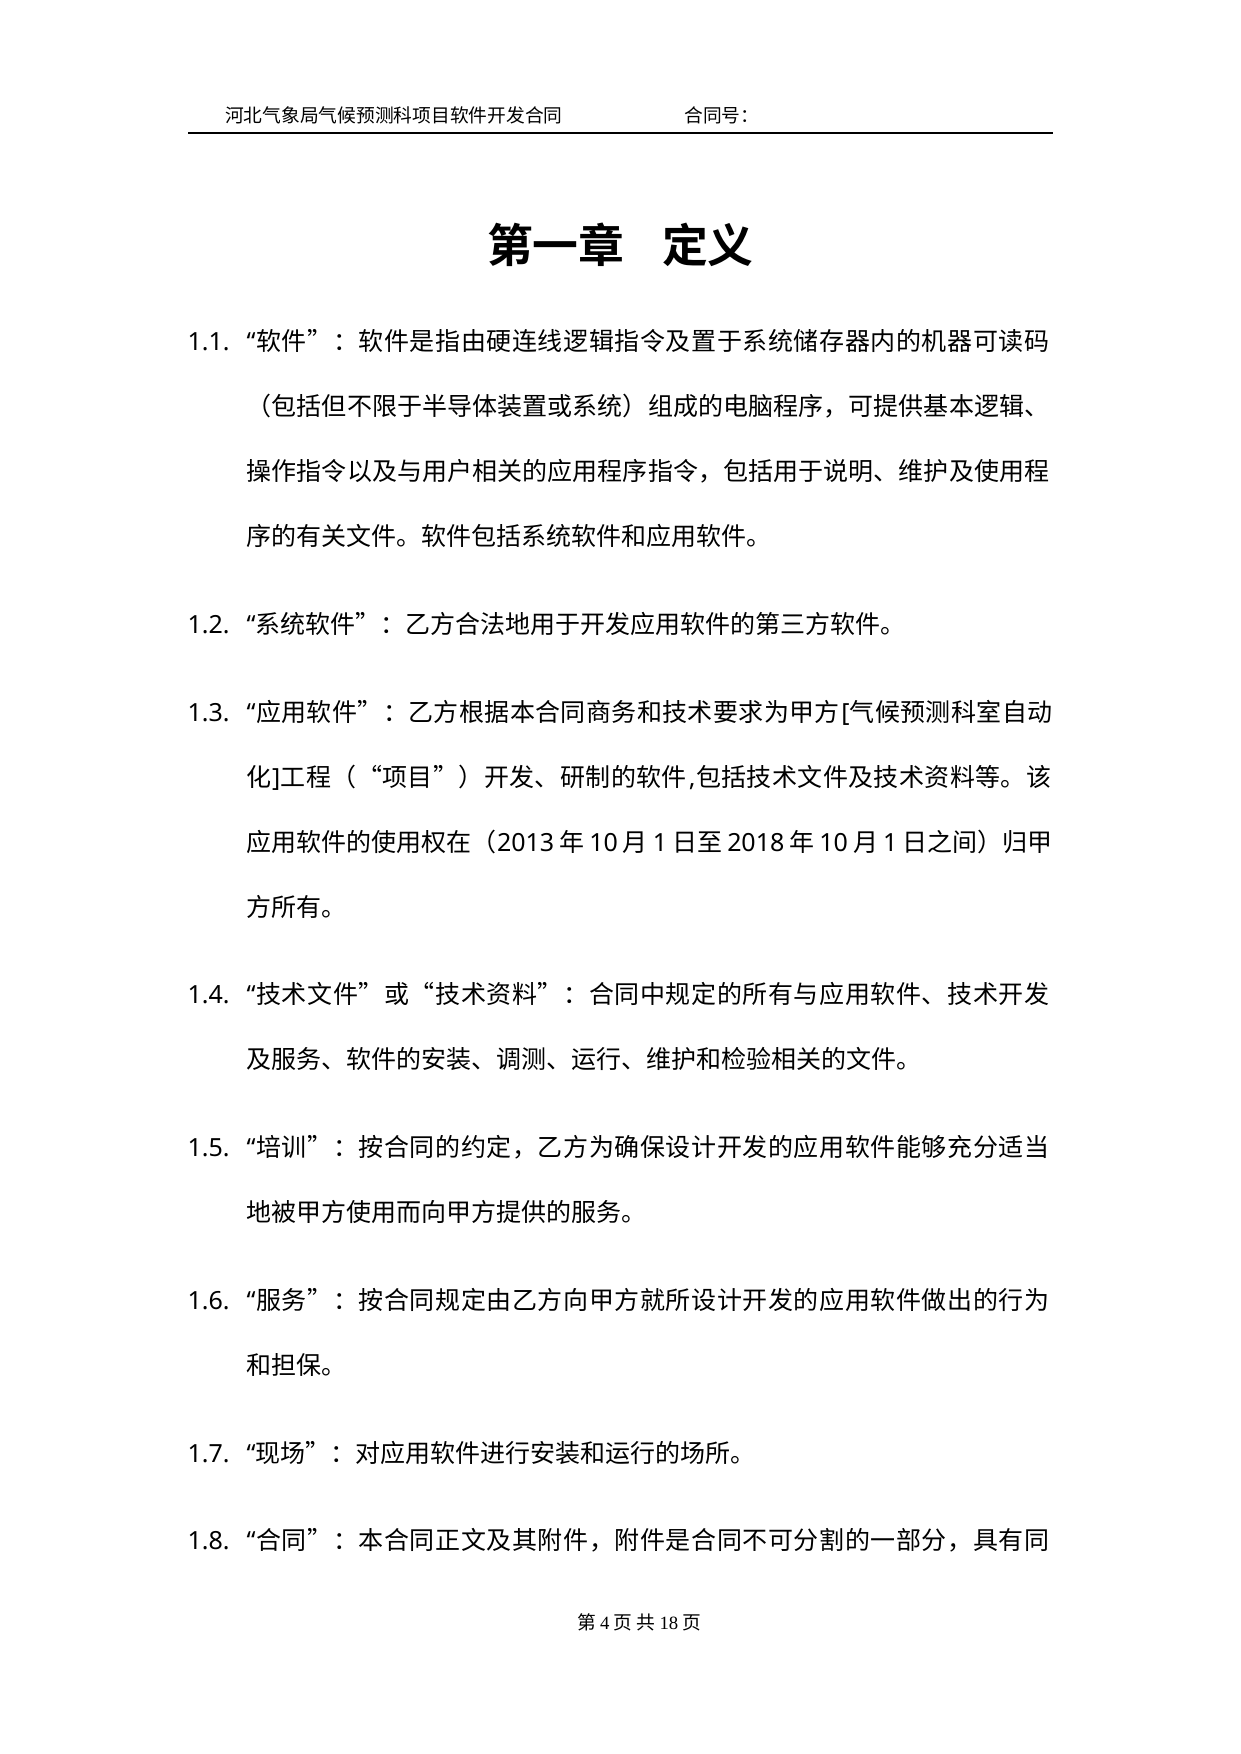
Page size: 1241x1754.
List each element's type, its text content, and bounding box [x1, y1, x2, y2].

list “培训”：按合同的约定，乙方为确保设计开发的应用软件能够充分适当地被甲方使用而向甲方提供的服务。 [187, 1113, 1053, 1243]
list “应用软件”：乙方根据本合同商务和技术要求为甲方[气候预测科室自动化]工程（“项目”）开发、研制的软件,包括技术文件及技术资料等。该应用软件的使用权在（2013年10月1日至2018年10月1日之间）归甲方所有。 [187, 678, 1053, 938]
list “现场”：对应用软件进行安装和运行的场所。 [187, 1419, 1053, 1484]
list “软件”：软件是指由硬连线逻辑指令及置于系统储存器内的机器可读码（包括但不限于半导体装置或系统）组成的电脑程序，可提供基本逻辑、操作指令以及与用户相关的应用程序指令，包括用于说明、维护及使用程序的有关文件。软件包括系统软件和应用软件。 [187, 307, 1053, 567]
text 定义 [187, 194, 1053, 291]
list “服务”：按合同规定由乙方向甲方就所设计开发的应用软件做出的行为和担保。 [187, 1266, 1053, 1396]
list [187, 1506, 1053, 1571]
list “技术文件”或“技术资料”：合同中规定的所有与应用软件、技术开发及服务、软件的安装、调测、运行、维护和检验相关的文件。 [187, 961, 1053, 1091]
list “系统软件”：乙方合法地用于开发应用软件的第三方软件。 [187, 590, 1053, 655]
